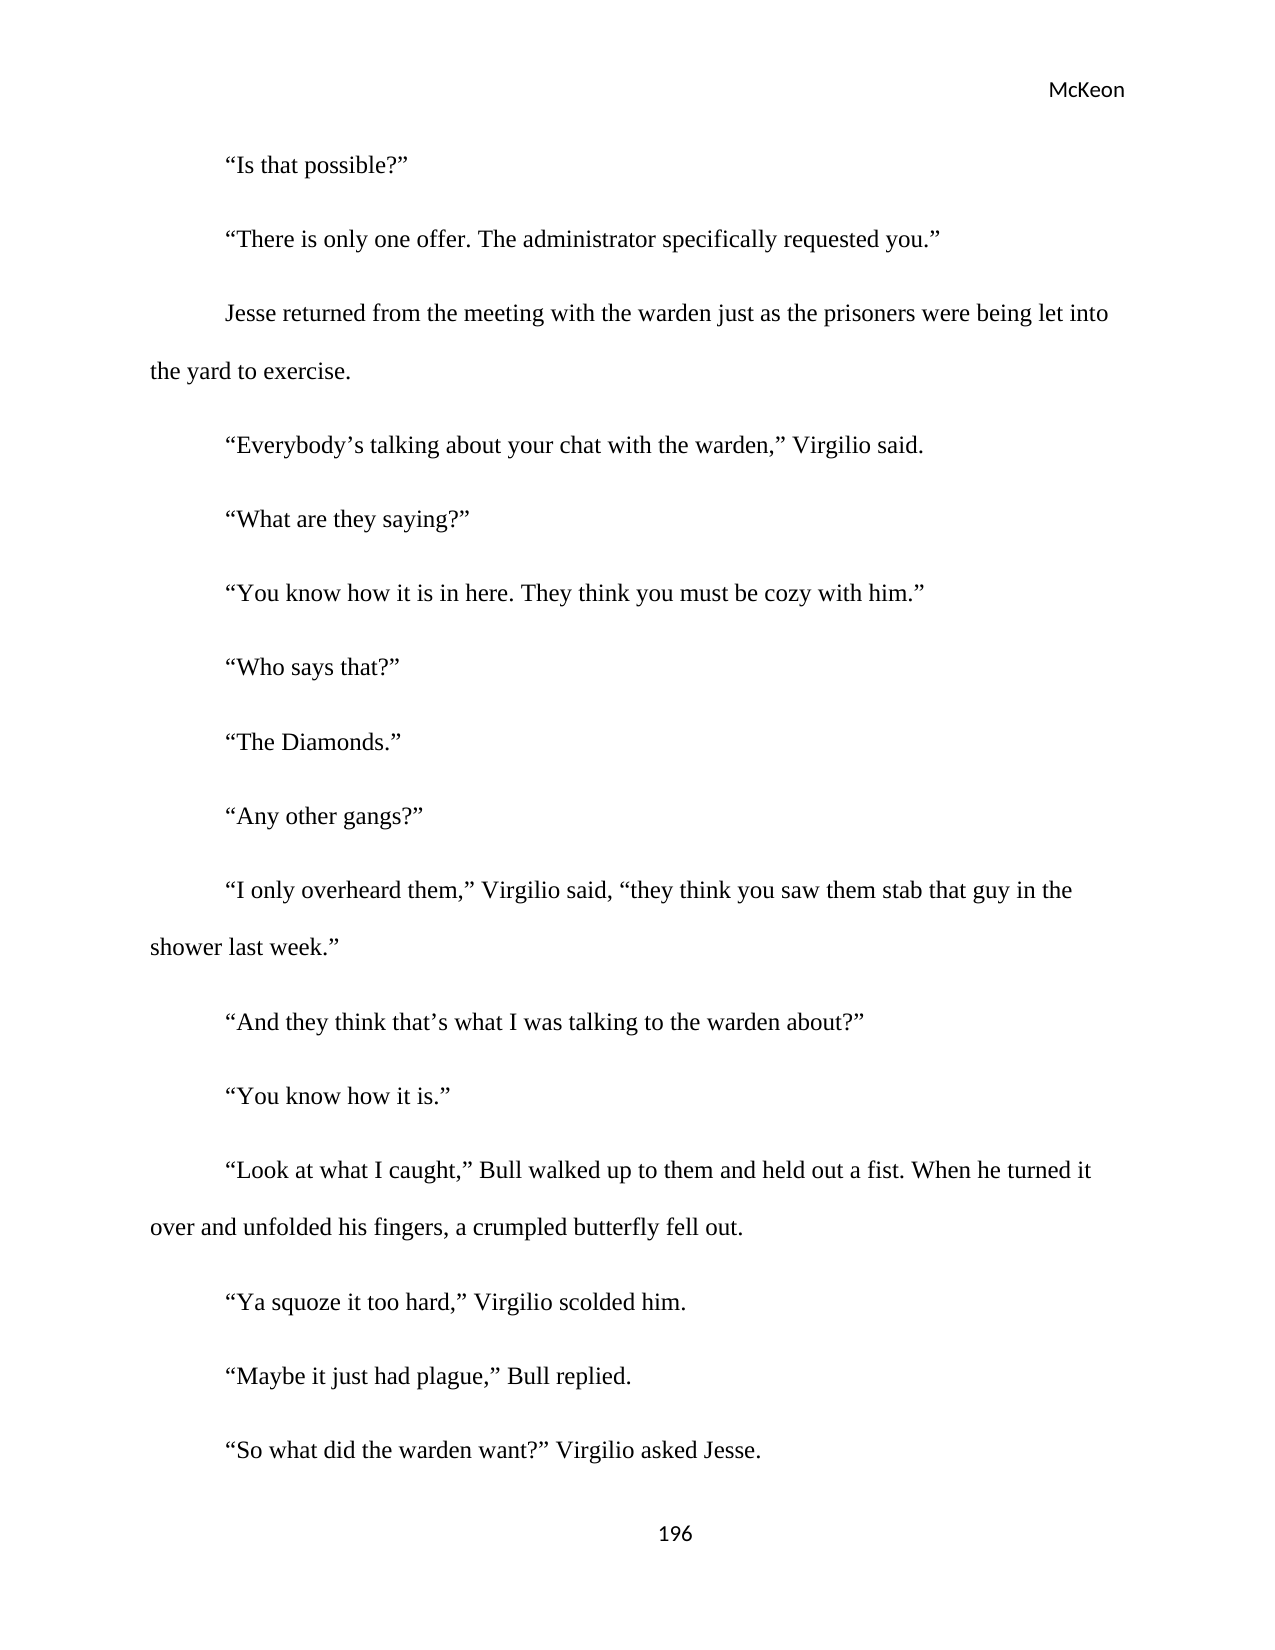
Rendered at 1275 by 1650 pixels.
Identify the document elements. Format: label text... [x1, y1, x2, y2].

text “You know how it is in here. They think you must be cozy with him.” [150, 578, 1125, 607]
text “And they think that’s what I was talking to the warden about?” [150, 1007, 1125, 1035]
text “I only overheard them,” Virgilio said, “they think you saw them stab that guy in the shower last week.” [150, 875, 1125, 961]
text “Who says that?” [150, 652, 1125, 681]
text “Everybody’s talking about your chat with the warden,” Virgilio said. [150, 430, 1125, 459]
text “Look at what I caught,” Bull walked up to them and held out a fist. When he turned it over and unfolded his fingers, a crumpled butterfly fell out. [150, 1155, 1125, 1241]
text “Is that possible?” [150, 150, 1125, 179]
text “The Diamonds.” [150, 727, 1125, 755]
text “What are they saying?” [150, 504, 1125, 533]
text “Any other gangs?” [150, 801, 1125, 829]
text “Ya squoze it too hard,” Virgilio scolded him. [150, 1287, 1125, 1315]
text “Maybe it just had plague,” Bull replied. [150, 1361, 1125, 1389]
text “There is only one offer. The administrator specifically requested you.” [150, 224, 1125, 253]
text “So what did the warden want?” Virgilio asked Jesse. [150, 1435, 1125, 1464]
text Jesse returned from the meeting with the warden just as the prisoners were being let into the yard to exercise. [150, 298, 1125, 384]
text “You know how it is.” [150, 1081, 1125, 1109]
